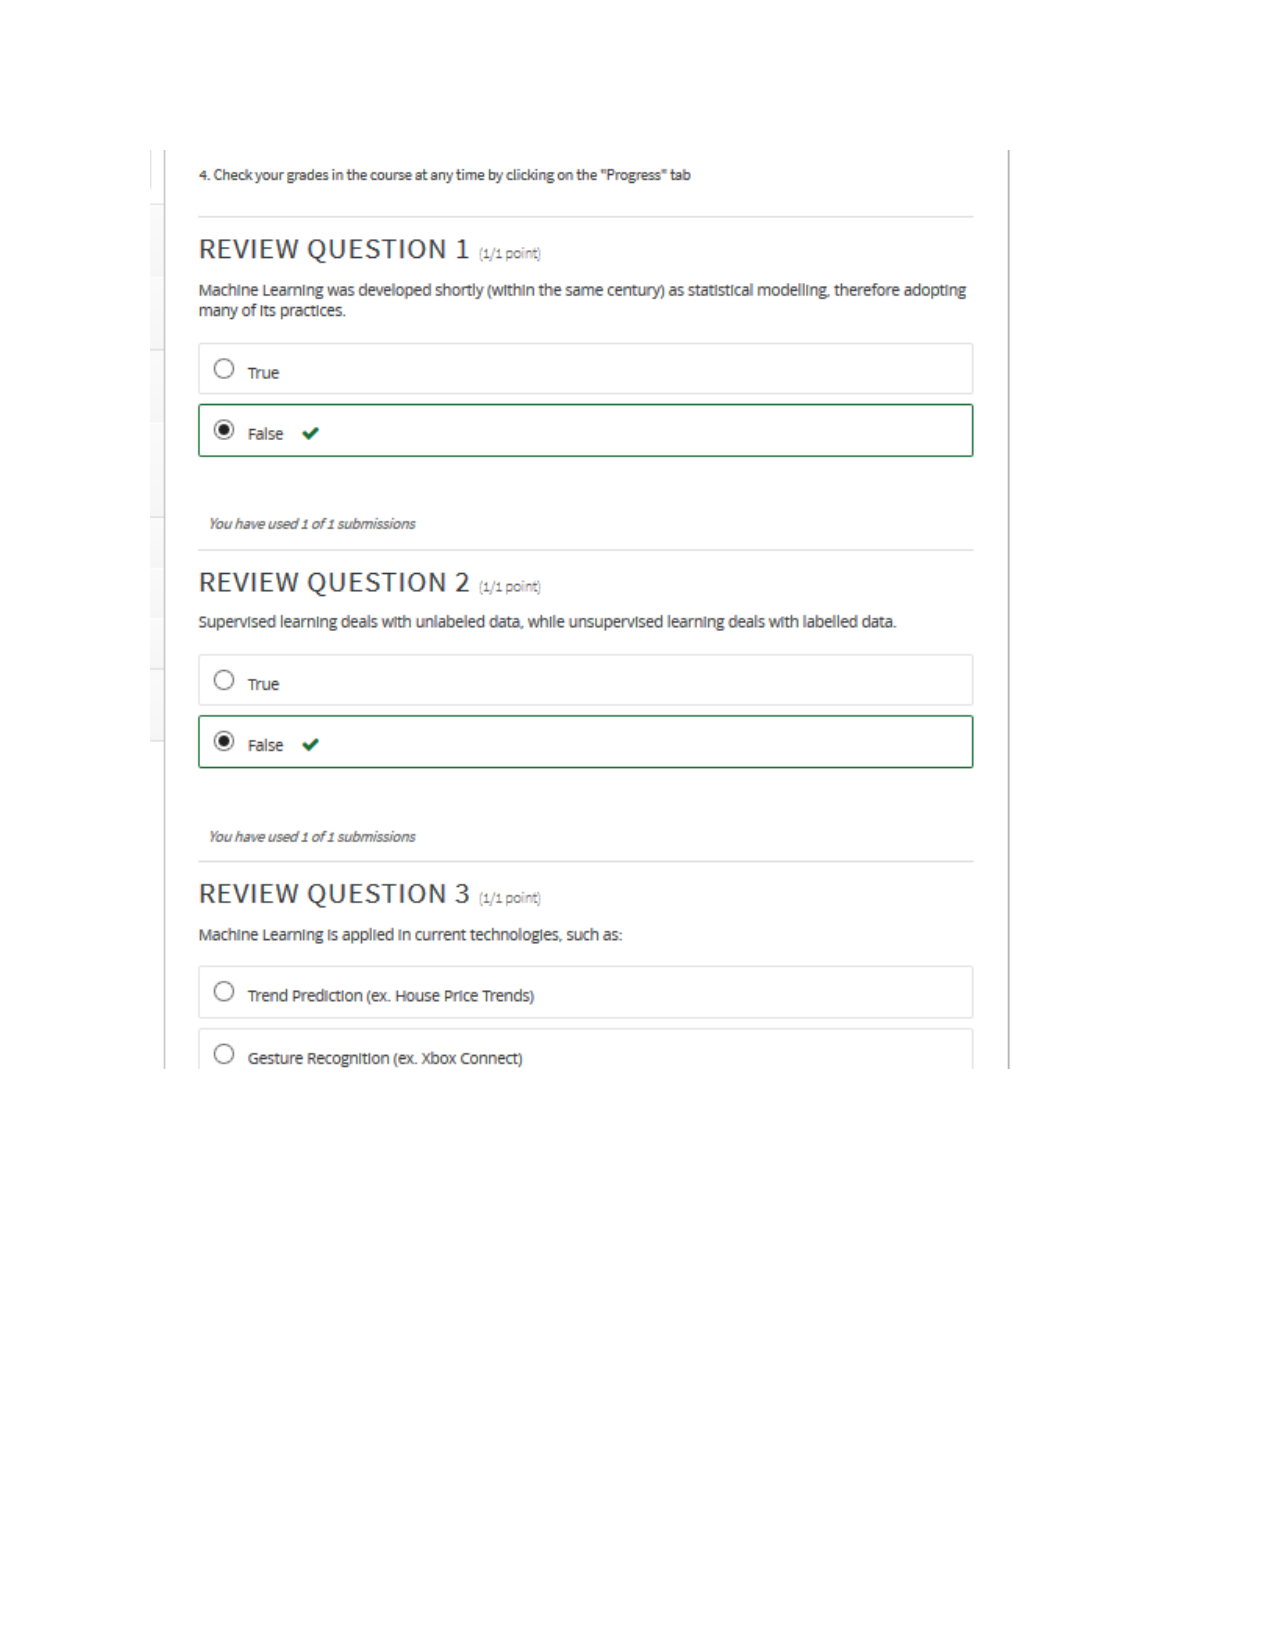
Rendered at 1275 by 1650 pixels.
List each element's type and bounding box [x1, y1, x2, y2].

picture [150, 150, 1016, 1069]
